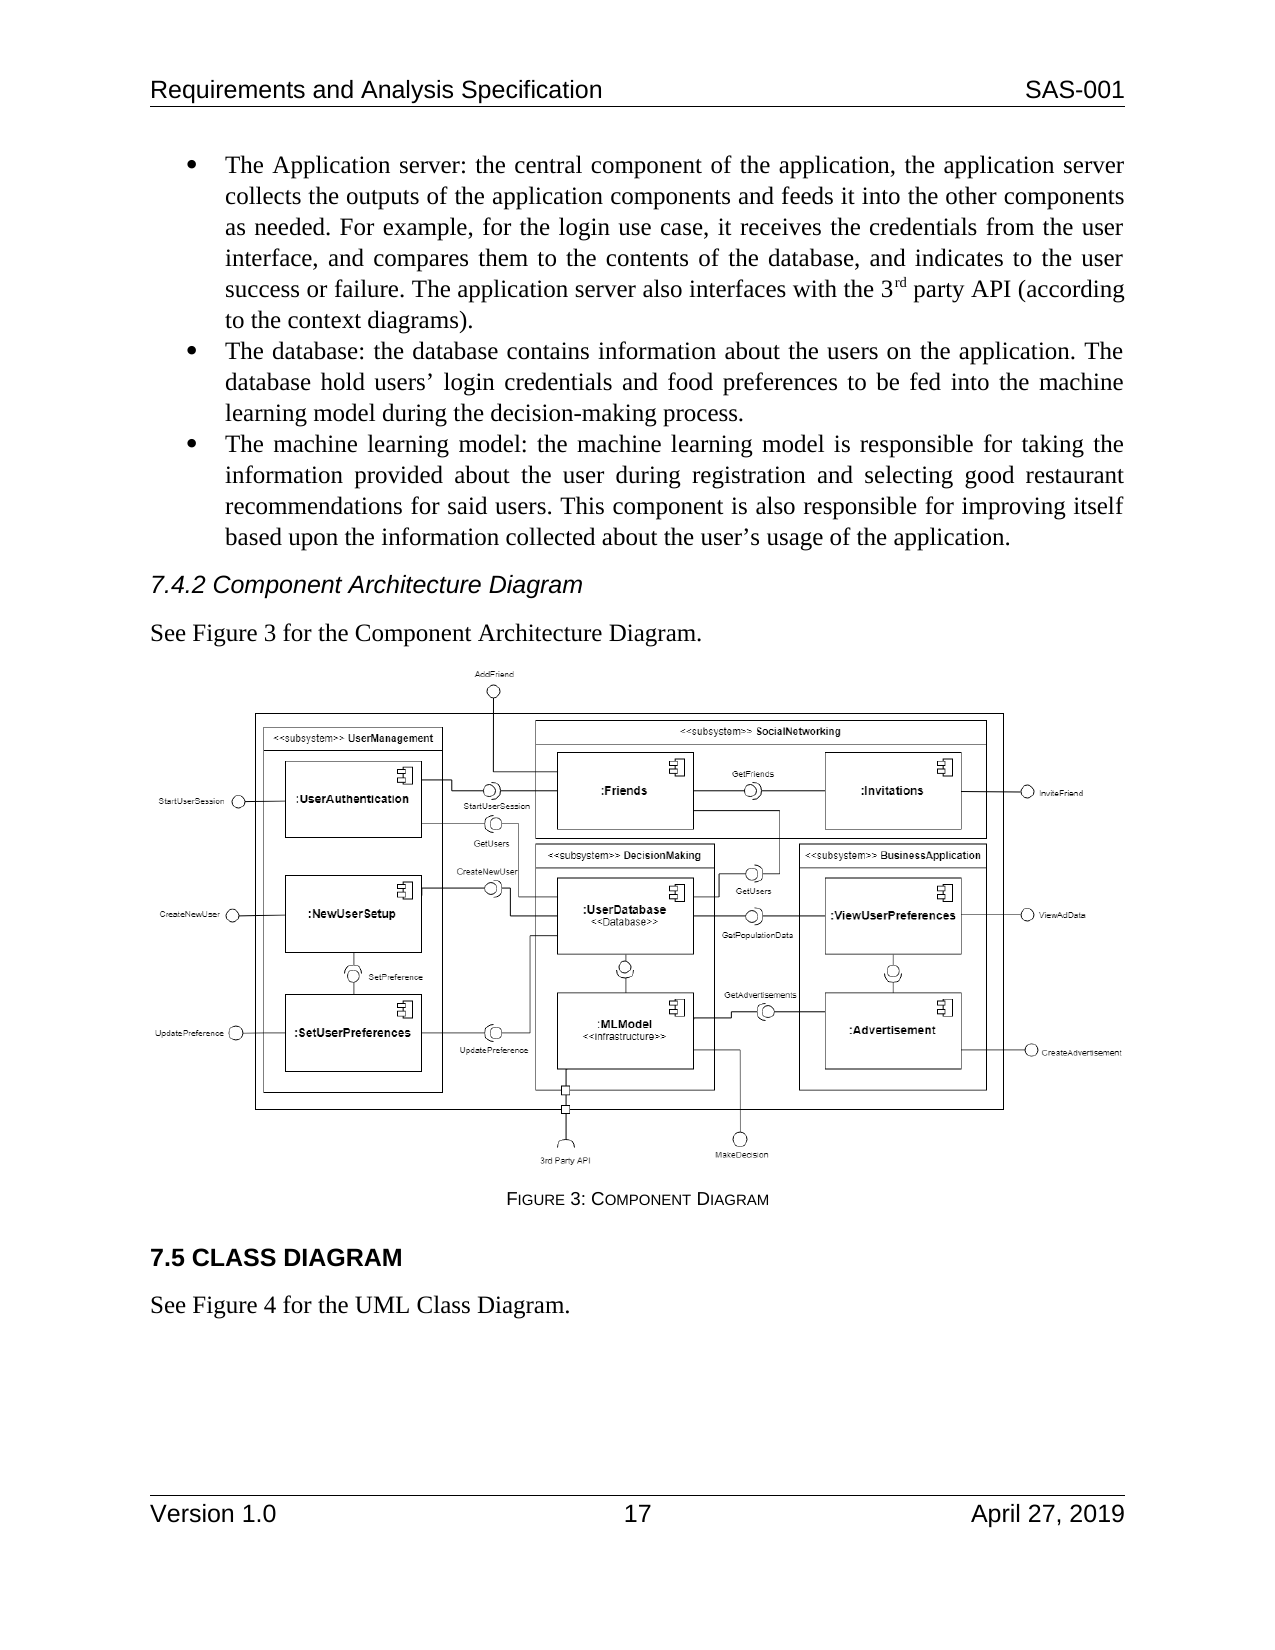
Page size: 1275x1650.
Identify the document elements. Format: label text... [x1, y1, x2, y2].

subtitle 7.5 Class Diagram [150, 1243, 1125, 1272]
text Figure 3: Component Diagram [150, 1188, 1125, 1209]
subtitle 7.4.2 Component Architecture Diagram [150, 570, 1125, 599]
picture [150, 665, 1125, 1169]
list The database: the database contains information about the users on the application. The database hold users’ login credentials and food preferences to be fed into the machine learning model during the decision-making process. [187, 336, 1125, 427]
list The machine learning model: the machine learning model is responsible for taking the information provided about the user during registration and selecting good restaurant recommendations for said users. This component is also responsible for improving itself based upon the information collected about the user’s usage of the application. [187, 429, 1125, 551]
text See Figure 3 for the Component Architecture Diagram. [150, 618, 1125, 647]
list The Application server: the central component of the application, the application server collects the outputs of the application components and feeds it into the other components as needed. For example, for the login use case, it receives the credentials from the user interface, and compares them to the contents of the database, and indicates to the user success or failure. The application server also interfaces with the 3rd party API (according to the context diagrams). [187, 150, 1125, 334]
text See Figure 4 for the UML Class Diagram. [150, 1291, 1125, 1319]
